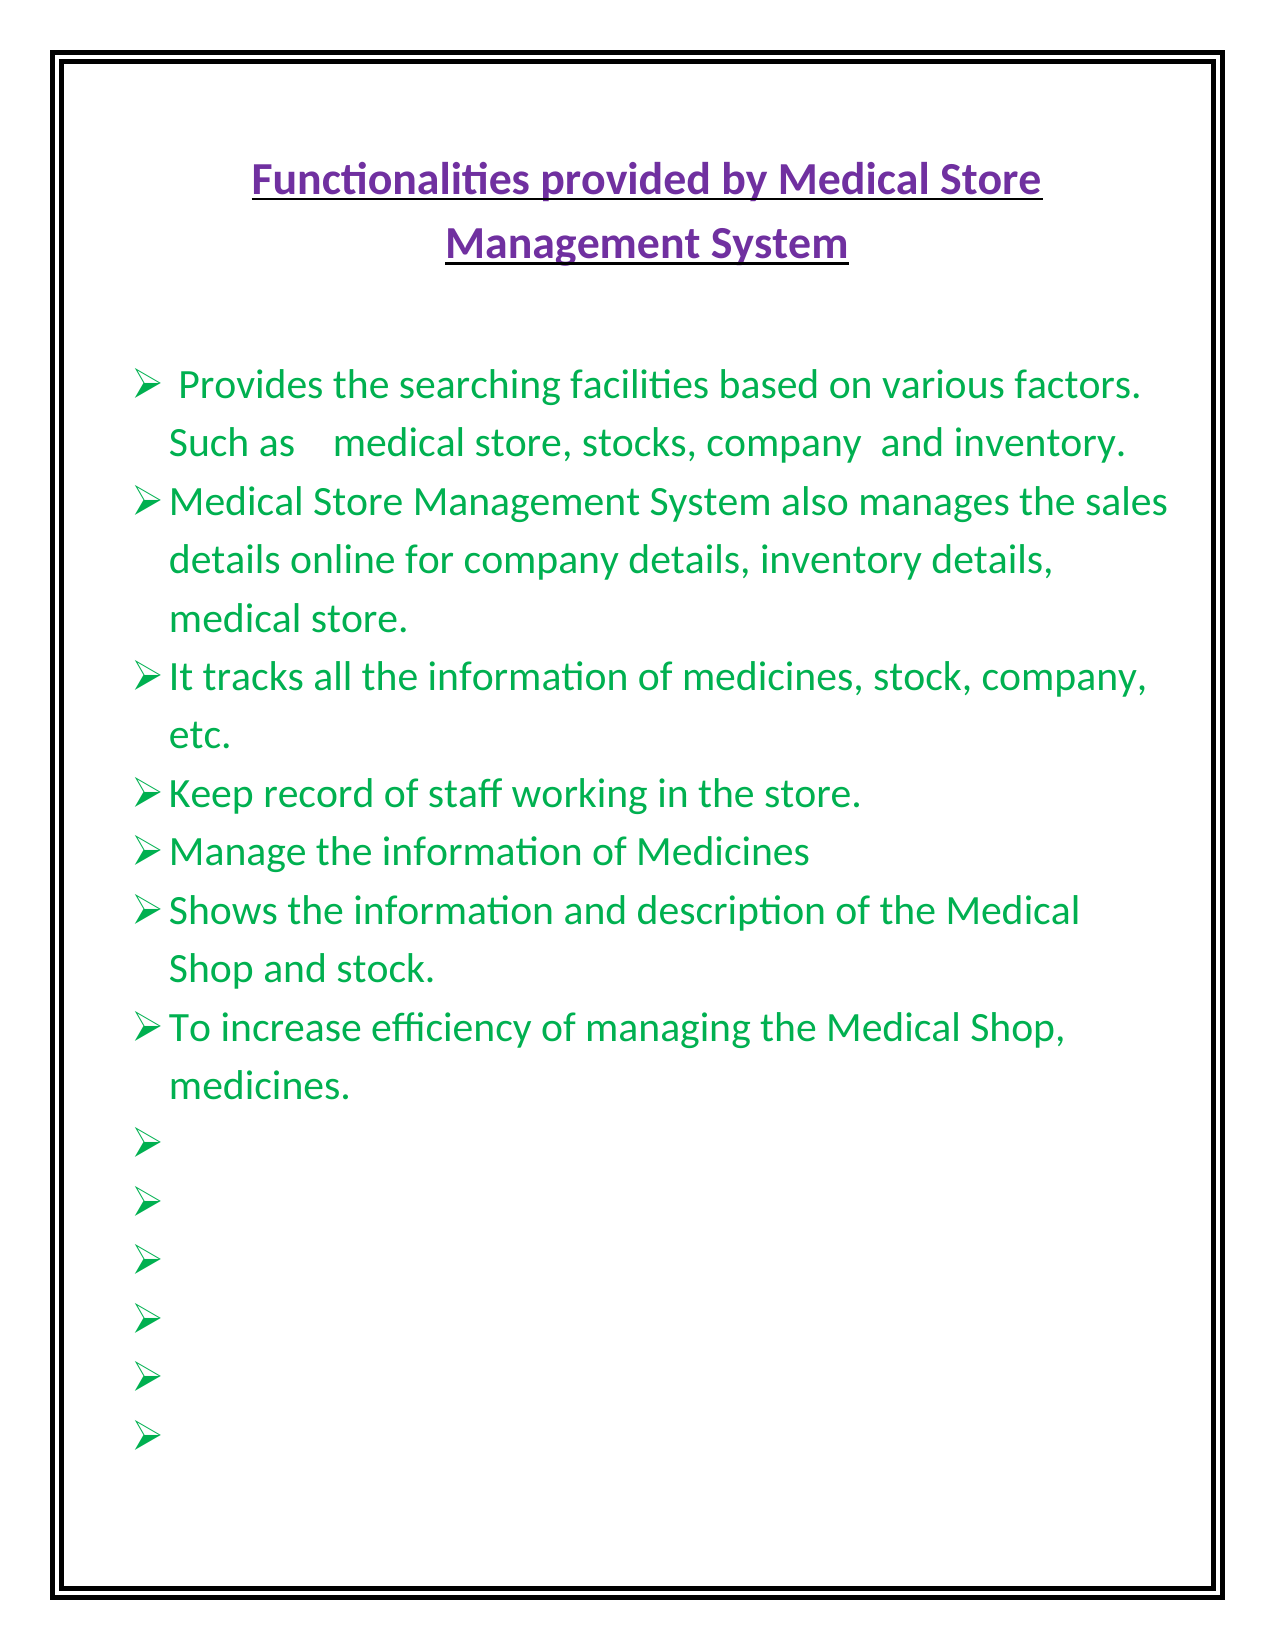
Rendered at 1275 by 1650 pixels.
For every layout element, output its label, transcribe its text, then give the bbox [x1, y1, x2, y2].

list Medical Store Management System also manages the sales details online for company details, inventory details, medical store. [131, 475, 1172, 642]
list Provides the searching facilities based on various factors. Such as medical store, stocks, company and inventory. [131, 358, 1172, 467]
list It tracks all the information of medicines, stock, company, etc. [131, 650, 1172, 759]
list Shows the information and description of the Medical Shop and stock. [131, 884, 1172, 993]
text Functionalities provided by Medical Store Management System [122, 150, 1172, 270]
list Keep record of staff working in the store. [131, 767, 1172, 818]
list Manage the information of Medicines [131, 825, 1172, 876]
list To increase efficiency of managing the Medical Shop, medicines. [131, 1001, 1172, 1110]
